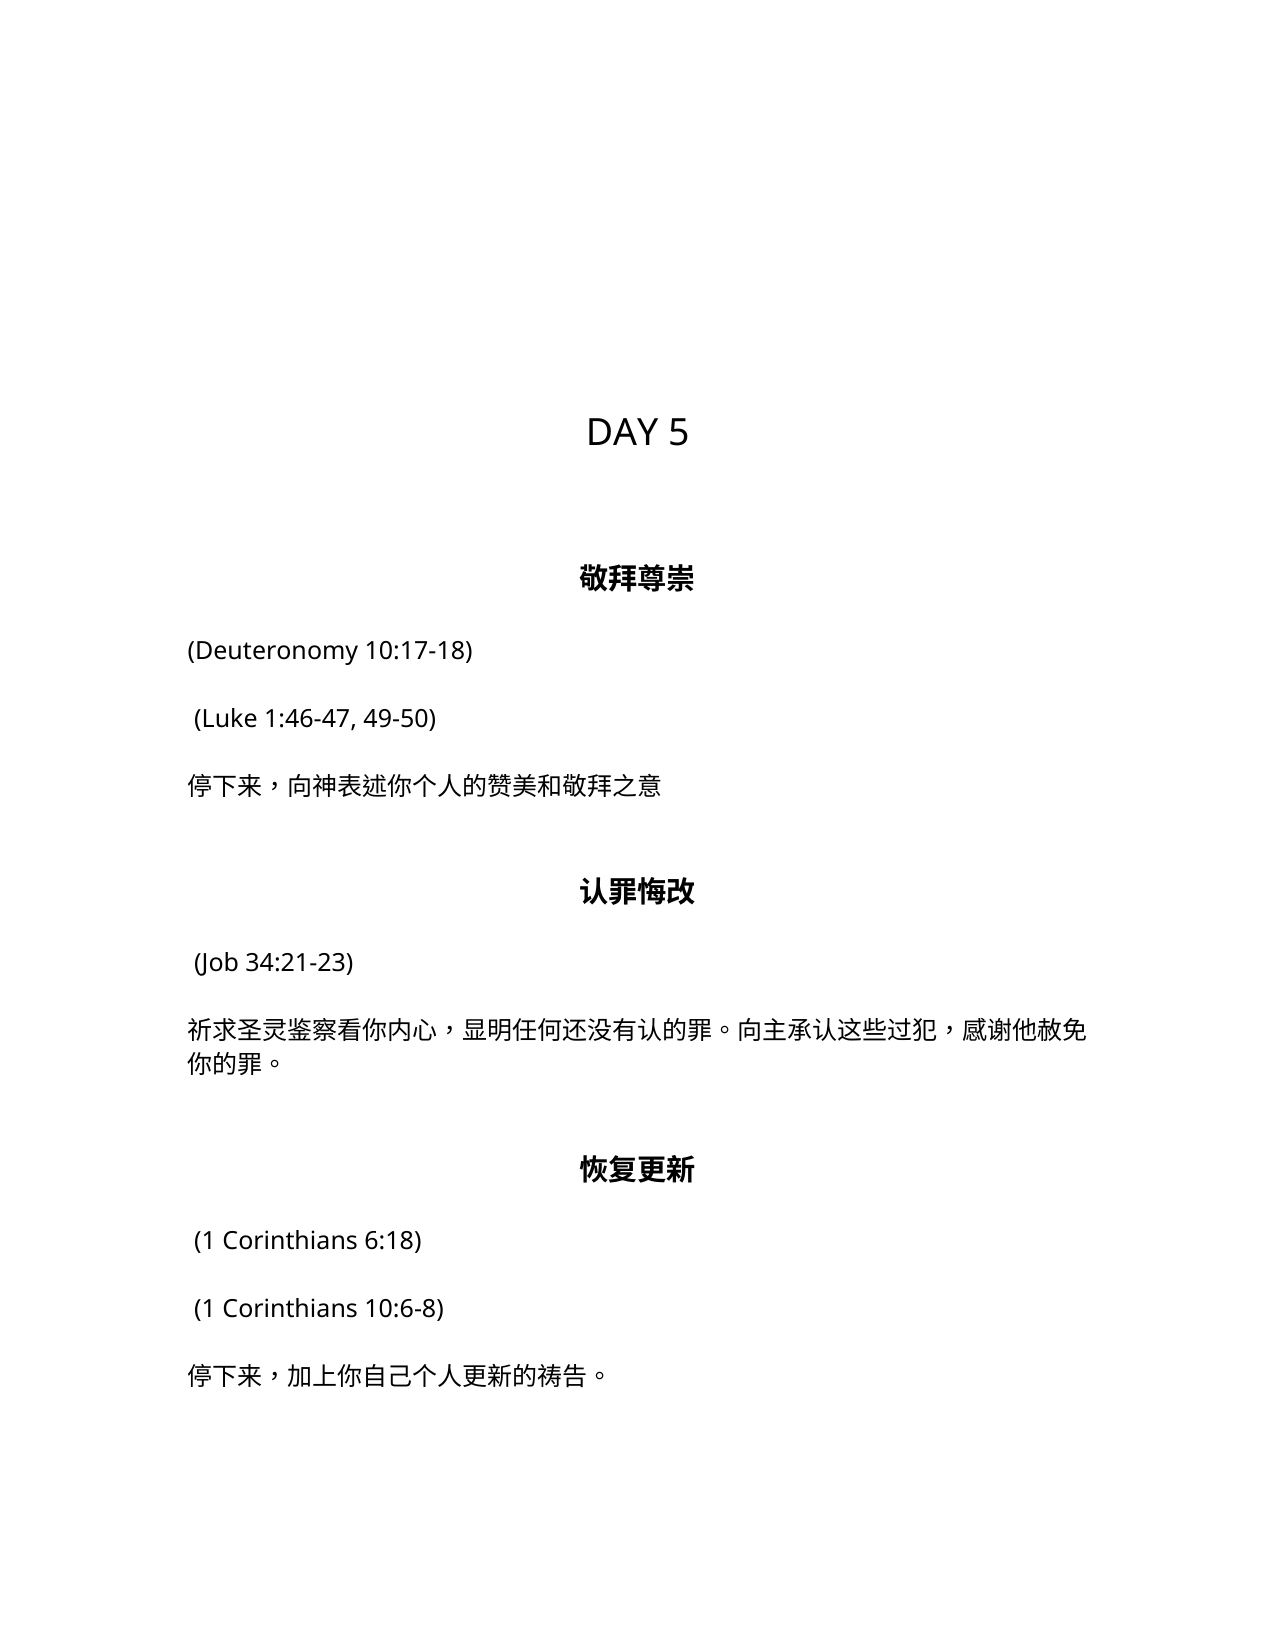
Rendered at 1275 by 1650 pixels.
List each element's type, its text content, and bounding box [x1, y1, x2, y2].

text 恢复更新 [187, 1149, 1087, 1189]
text (Luke 1:46-47, 49-50) [187, 701, 1087, 734]
text 停下来，向神表述你个人的赞美和敬拜之意 [187, 769, 1087, 803]
text 祈求圣灵鉴察看你内心，显明任何还没有认的罪。向主承认这些过犯，感谢他赦免你的罪。 [187, 1013, 1087, 1081]
text (1 Corinthians 6:18) [187, 1223, 1087, 1257]
text 认罪悔改 [187, 871, 1087, 911]
text (1 Corinthians 10:6-8) [187, 1291, 1087, 1325]
text 停下来，加上你自己个人更新的祷告。 [187, 1359, 1087, 1393]
text (Deuteronomy 10:17-18) [187, 632, 1087, 666]
text (Job 34:21-23) [187, 944, 1087, 979]
text 敬拜尊崇 [187, 559, 1087, 598]
text DAY 5 [187, 354, 1087, 456]
